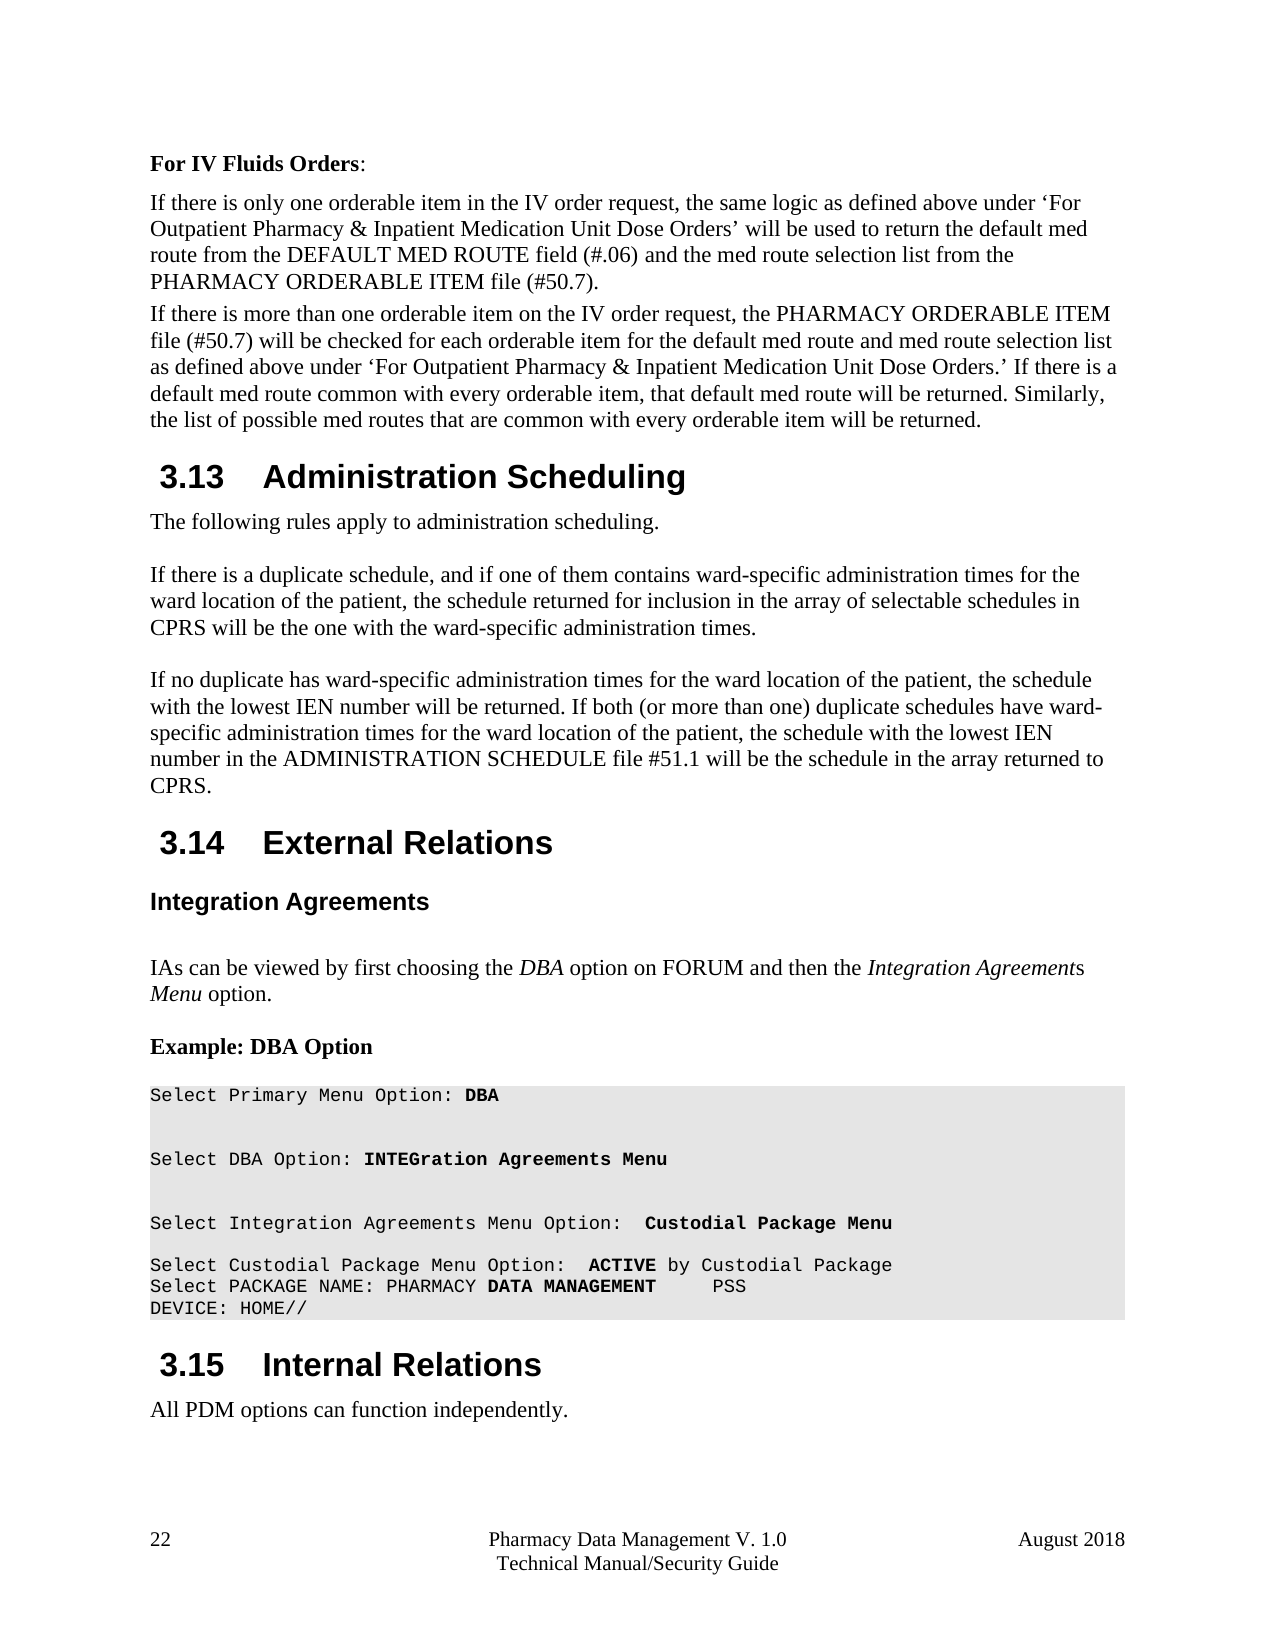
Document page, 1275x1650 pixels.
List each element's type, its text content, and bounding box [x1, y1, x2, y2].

text DEVICE: HOME// [150, 1298, 1125, 1320]
subtitle Internal Relations [159, 1345, 1125, 1383]
text If no duplicate has ward-specific administration times for the ward location of the patient, the schedule with the lowest IEN number will be returned. If both (or more than one) duplicate schedules have ward-specific administration times for the ward location of the patient, the schedule with the lowest IEN number in the ADMINISTRATION SCHEDULE file #51.1 will be the schedule in the array returned to CPRS. [150, 666, 1125, 798]
text Select Primary Menu Option: DBA [150, 1086, 1125, 1107]
text The following rules apply to administration scheduling. [150, 508, 1125, 534]
text If there is more than one orderable item on the IV order request, the PHARMACY ORDERABLE ITEM file (#50.7) will be checked for each orderable item for the default med route and med route selection list as defined above under ‘For Outpatient Pharmacy & Inpatient Medication Unit Dose Orders.’ If there is a default med route common with every orderable item, that default med route will be returned. Similarly, the list of possible med routes that are common with every orderable item will be returned. [150, 301, 1125, 432]
text Select Custodial Package Menu Option: ACTIVE by Custodial Package [150, 1256, 1125, 1277]
text IAs can be viewed by first choosing the DBA option on FORUM and then the Integration Agreements Menu option. [150, 954, 1125, 1007]
text If there is a duplicate schedule, and if one of them contains ward-specific administration times for the ward location of the patient, the schedule returned for inclusion in the array of selectable schedules in CPRS will be the one with the ward-specific administration times. [150, 561, 1125, 640]
text Select Integration Agreements Menu Option: Custodial Package Menu [150, 1213, 1125, 1235]
text Example: DBA Option [150, 1033, 1125, 1086]
subtitle Administration Scheduling [159, 457, 1125, 496]
text For IV Fluids Orders: [150, 150, 1125, 176]
text All PDM options can function independently. [150, 1396, 1125, 1422]
subtitle External Relations [159, 823, 1125, 862]
subtitle Integration Agreements [150, 887, 1125, 915]
text Select PACKAGE NAME: PHARMACY DATA MANAGEMENT PSS [150, 1277, 1125, 1298]
text If there is only one orderable item in the IV order request, the same logic as defined above under ‘For Outpatient Pharmacy & Inpatient Medication Unit Dose Orders’ will be used to return the default med route from the DEFAULT MED ROUTE field (#.06) and the med route selection list from the PHARMACY ORDERABLE ITEM file (#50.7). [150, 189, 1125, 294]
text Select DBA Option: INTEGration Agreements Menu [150, 1150, 1125, 1171]
